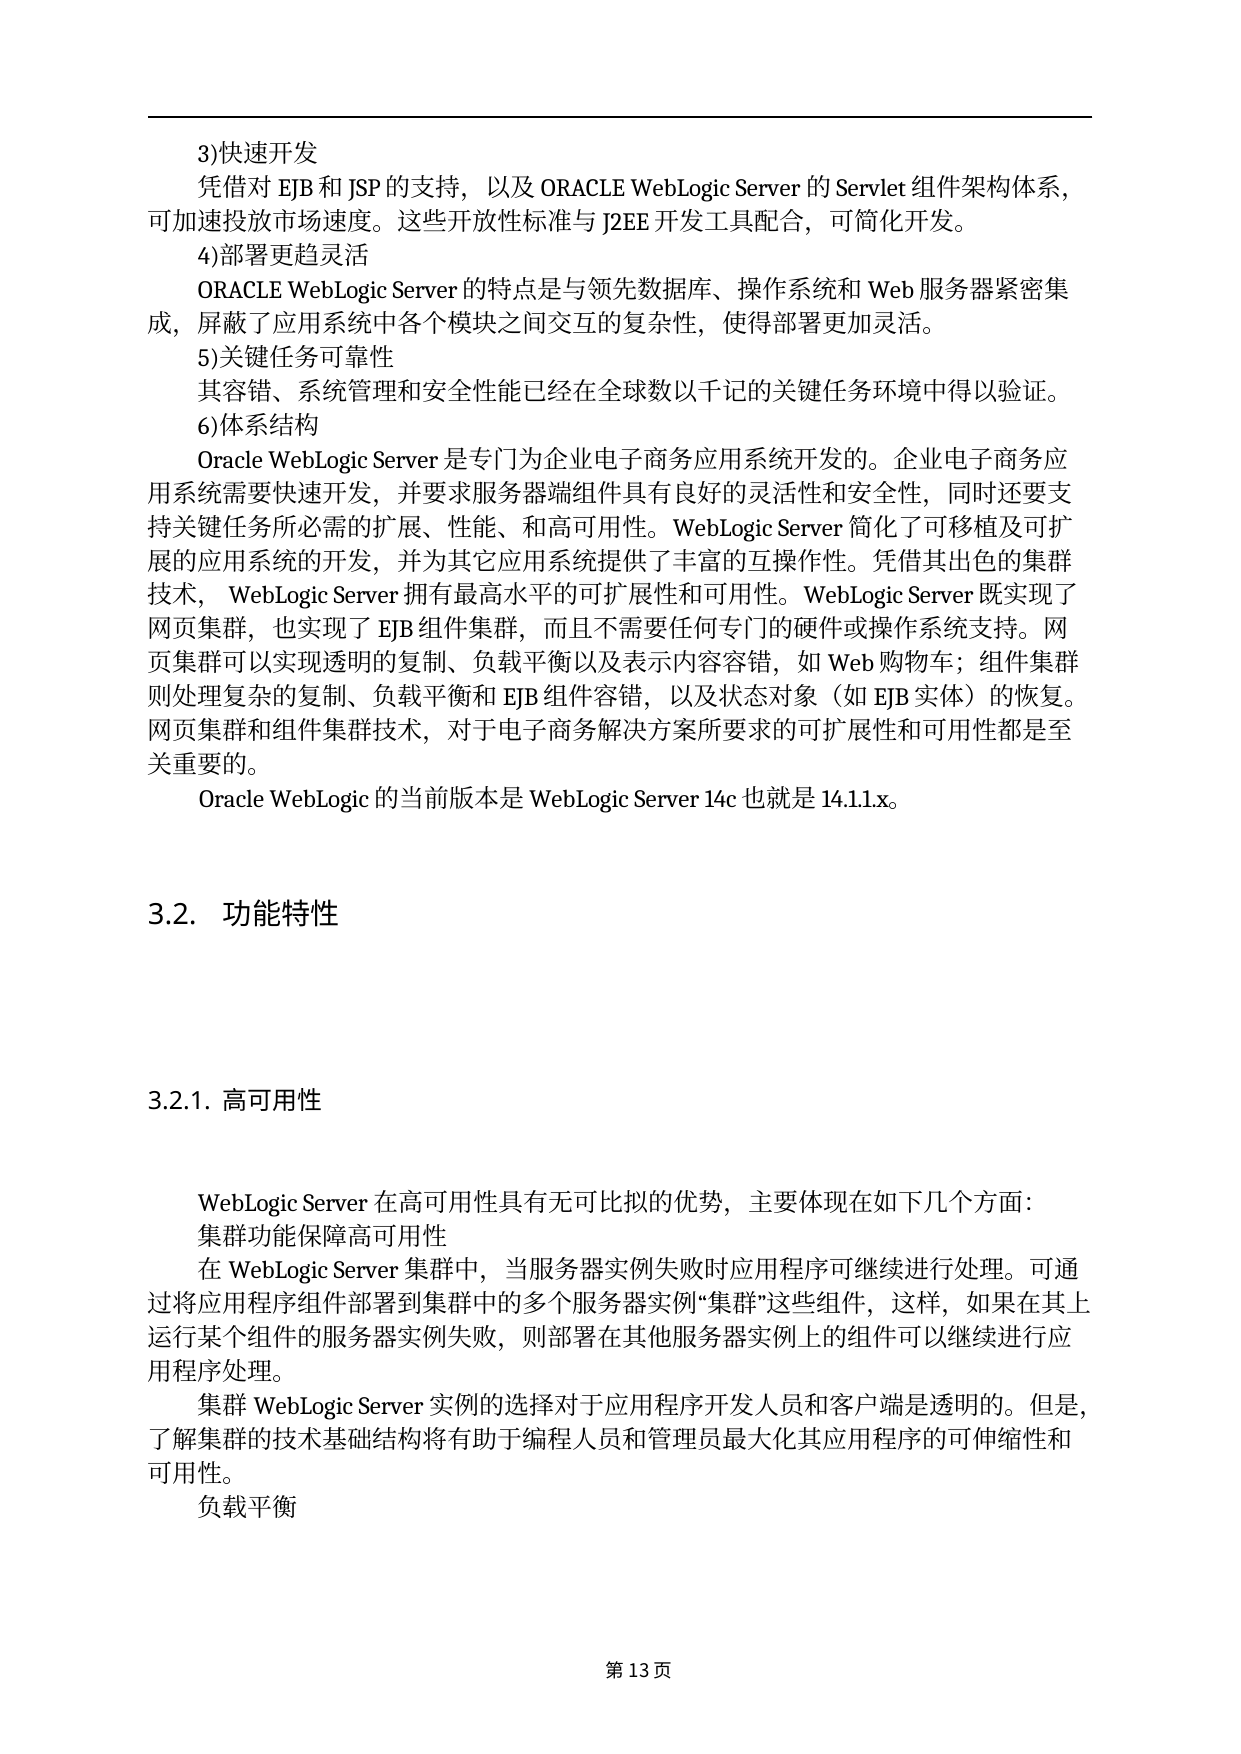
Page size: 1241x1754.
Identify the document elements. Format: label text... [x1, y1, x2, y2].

text 集群功能保障高可用性 [148, 1220, 1092, 1254]
text Oracle WebLogic的当前版本是WebLogic Server 14c也就是14.1.1.x。 [148, 782, 1092, 816]
text 6)体系结构 [148, 409, 1092, 443]
text 负载平衡 [148, 1492, 1092, 1526]
text 5)关键任务可靠性 [148, 341, 1092, 375]
text ORACLE WebLogic Server的特点是与领先数据库、操作系统和Web服务器紧密集成，屏蔽了应用系统中各个模块之间交互的复杂性，使得部署更加灵活。 [148, 273, 1092, 341]
text 集群 WebLogic Server 实例的选择对于应用程序开发人员和客户端是透明的。但是，了解集群的技术基础结构将有助于编程人员和管理员最大化其应用程序的可伸缩性和可用性。 [148, 1390, 1092, 1492]
subtitle 功能特性 [148, 877, 1092, 945]
text 4)部署更趋灵活 [148, 239, 1092, 273]
text 凭借对EJB和JSP的支持，以及ORACLE WebLogic Server 的Servlet组件架构体系，可加速投放市场速度。这些开放性标准与J2EE开发工具配合，可简化开发。 [148, 171, 1092, 239]
text 3)快速开发 [148, 137, 1092, 171]
text Oracle WebLogic Server是专门为企业电子商务应用系统开发的。企业电子商务应用系统需要快速开发，并要求服务器端组件具有良好的灵活性和安全性，同时还要支持关键任务所必需的扩展、性能、和高可用性。WebLogic Server简化了可移植及可扩展的应用系统的开发，并为其它应用系统提供了丰富的互操作性。凭借其出色的集群技术， WebLogic Server拥有最高水平的可扩展性和可用性。WebLogic Server既实现了网页集群，也实现了EJB组件集群，而且不需要任何专门的硬件或操作系统支持。网页集群可以实现透明的复制、负载平衡以及表示内容容错，如Web购物车；组件集群则处理复杂的复制、负载平衡和EJB组件容错，以及状态对象（如EJB实体）的恢复。网页集群和组件集群技术，对于电子商务解决方案所要求的可扩展性和可用性都是至关重要的。 [148, 443, 1092, 782]
text 其容错、系统管理和安全性能已经在全球数以千记的关键任务环境中得以验证。 [148, 375, 1092, 409]
subtitle 高可用性 [148, 1064, 1092, 1132]
text 在 WebLogic Server 集群中，当服务器实例失败时应用程序可继续进行处理。可通过将应用程序组件部署到集群中的多个服务器实例“集群”这些组件，这样，如果在其上运行某个组件的服务器实例失败，则部署在其他服务器实例上的组件可以继续进行应用程序处理。 [148, 1254, 1092, 1390]
text WebLogic Server在高可用性具有无可比拟的优势，主要体现在如下几个方面： [148, 1186, 1092, 1220]
